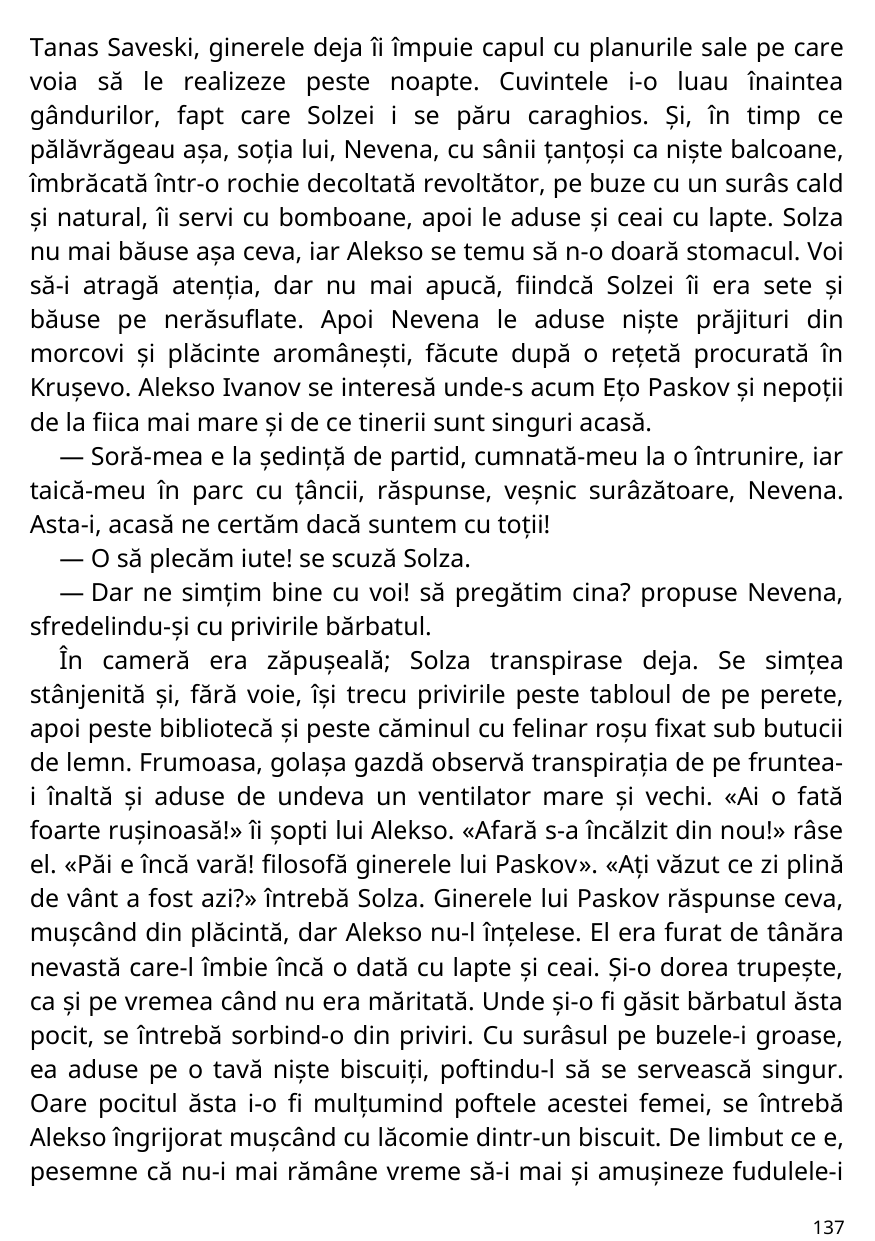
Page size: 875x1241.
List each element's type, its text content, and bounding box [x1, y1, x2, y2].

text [29, 643, 844, 1188]
text — O să plecăm iute! se scuză Solza. [29, 540, 844, 574]
text — Soră-mea e la ședință de partid, cumnată-meu la o întrunire, iar taică-meu în parc cu țâncii, răspunse, veșnic surâzătoare, Nevena. Asta-i, acasă ne certăm dacă suntem cu toții! [29, 438, 844, 540]
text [29, 29, 844, 438]
text — Dar ne simțim bine cu voi! să pregătim cina? propuse Nevena, sfredelindu-și cu privirile bărbatul. [29, 574, 844, 643]
